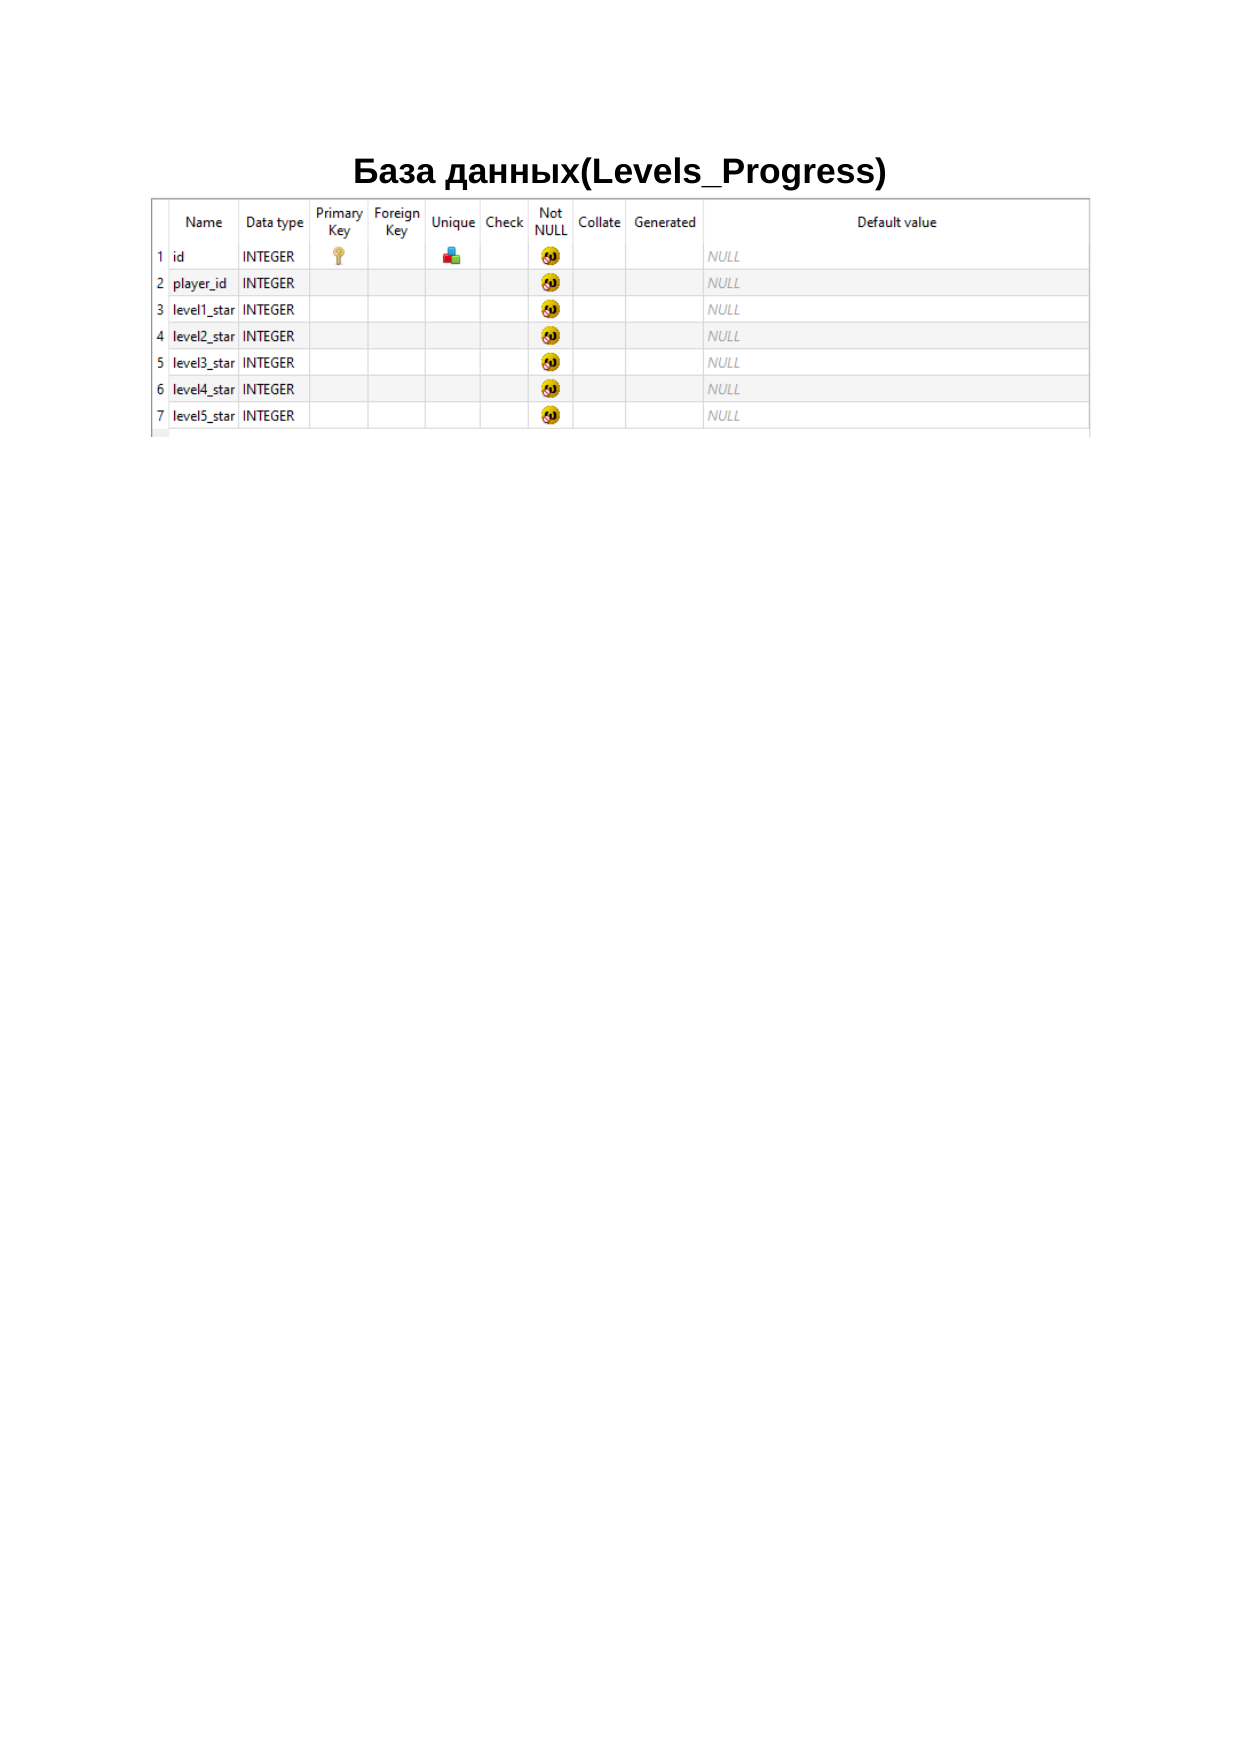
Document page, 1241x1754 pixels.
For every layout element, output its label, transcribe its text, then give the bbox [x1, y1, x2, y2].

text База данных(Levels_Progress) [150, 150, 1090, 191]
picture [150, 196, 1091, 437]
